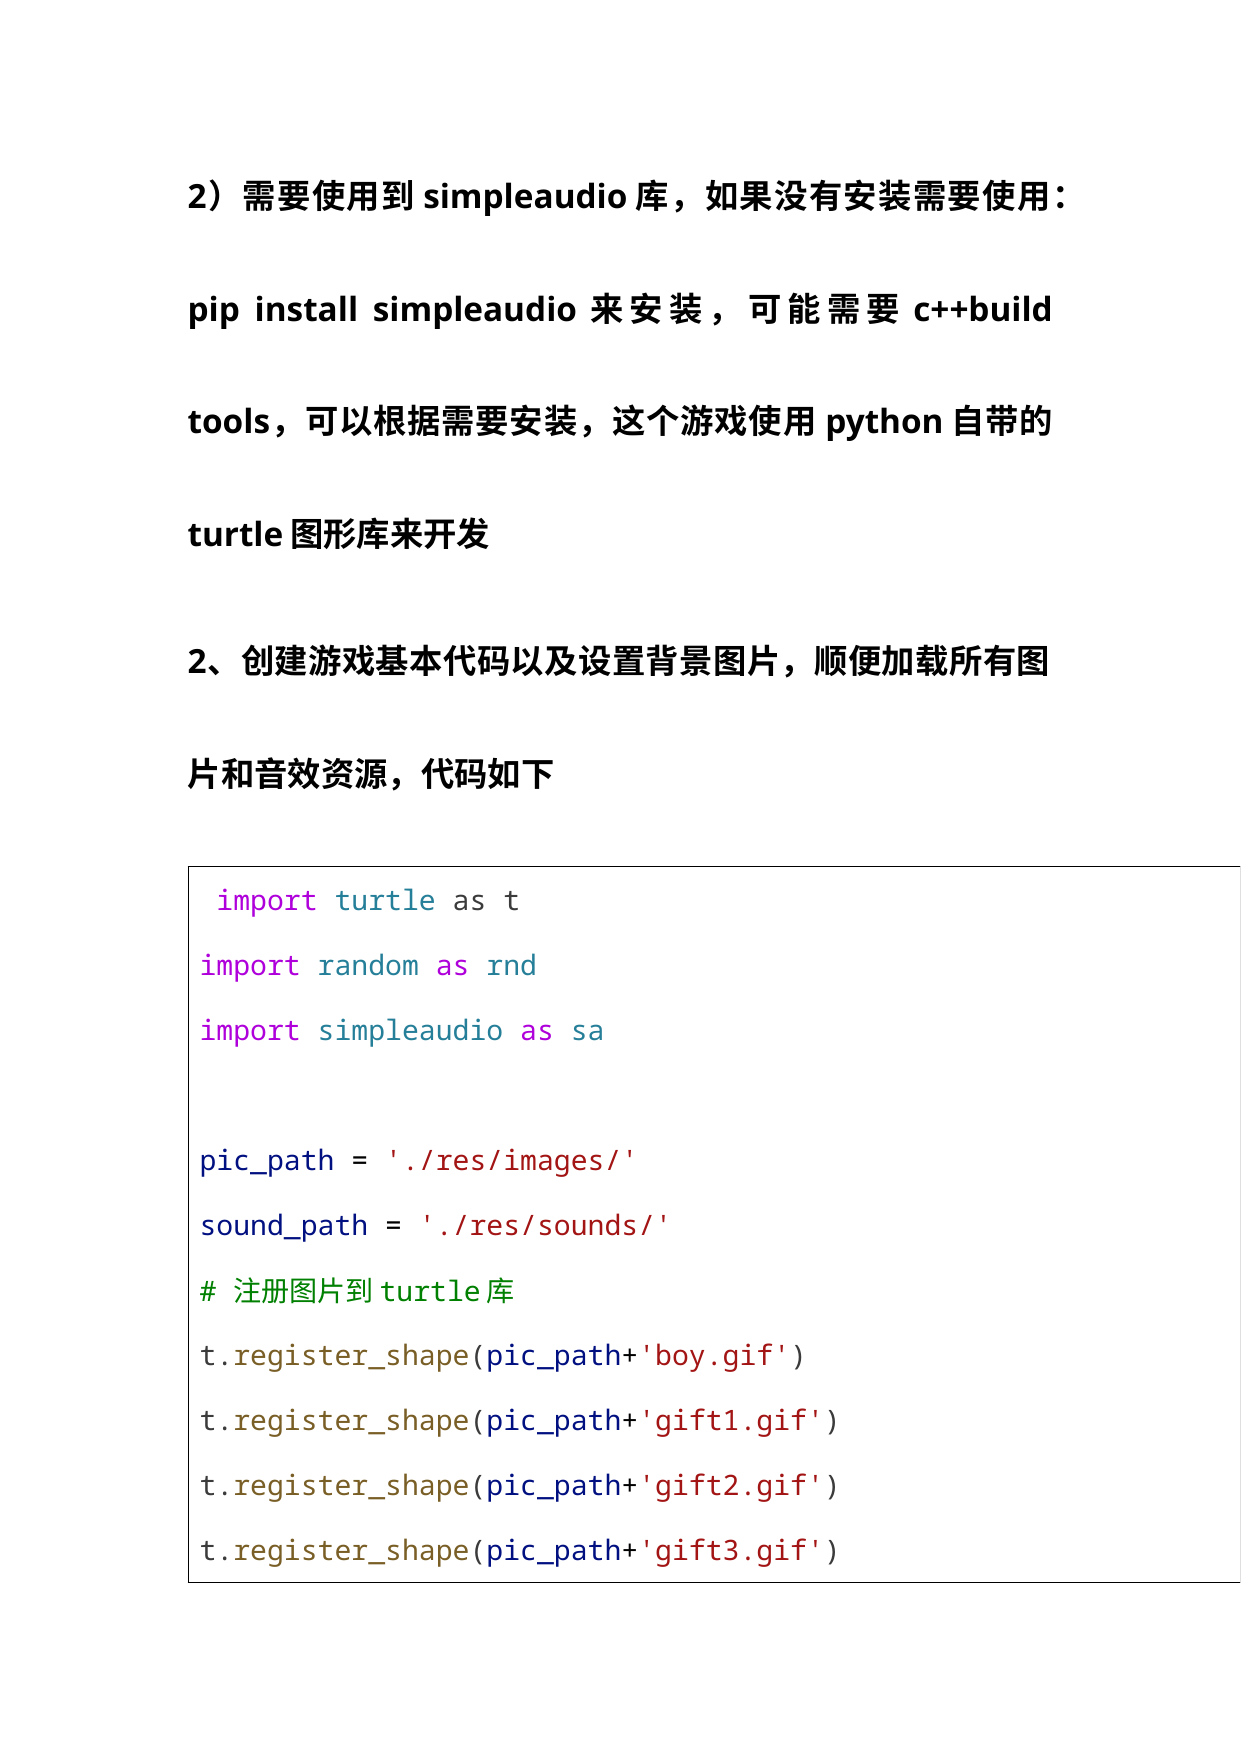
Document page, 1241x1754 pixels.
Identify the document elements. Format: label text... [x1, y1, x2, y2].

subtitle 2、创建游戏基本代码以及设置背景图片，顺便加载所有图片和音效资源，代码如下 [187, 627, 1053, 804]
subtitle 2）需要使用到simpleaudio库，如果没有安装需要使用：pip install simpleaudio来安装，可能需要c++build tools，可以根据需要安装，这个游戏使用python自带的turtle图形库来开发 [187, 162, 1053, 564]
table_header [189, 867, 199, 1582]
